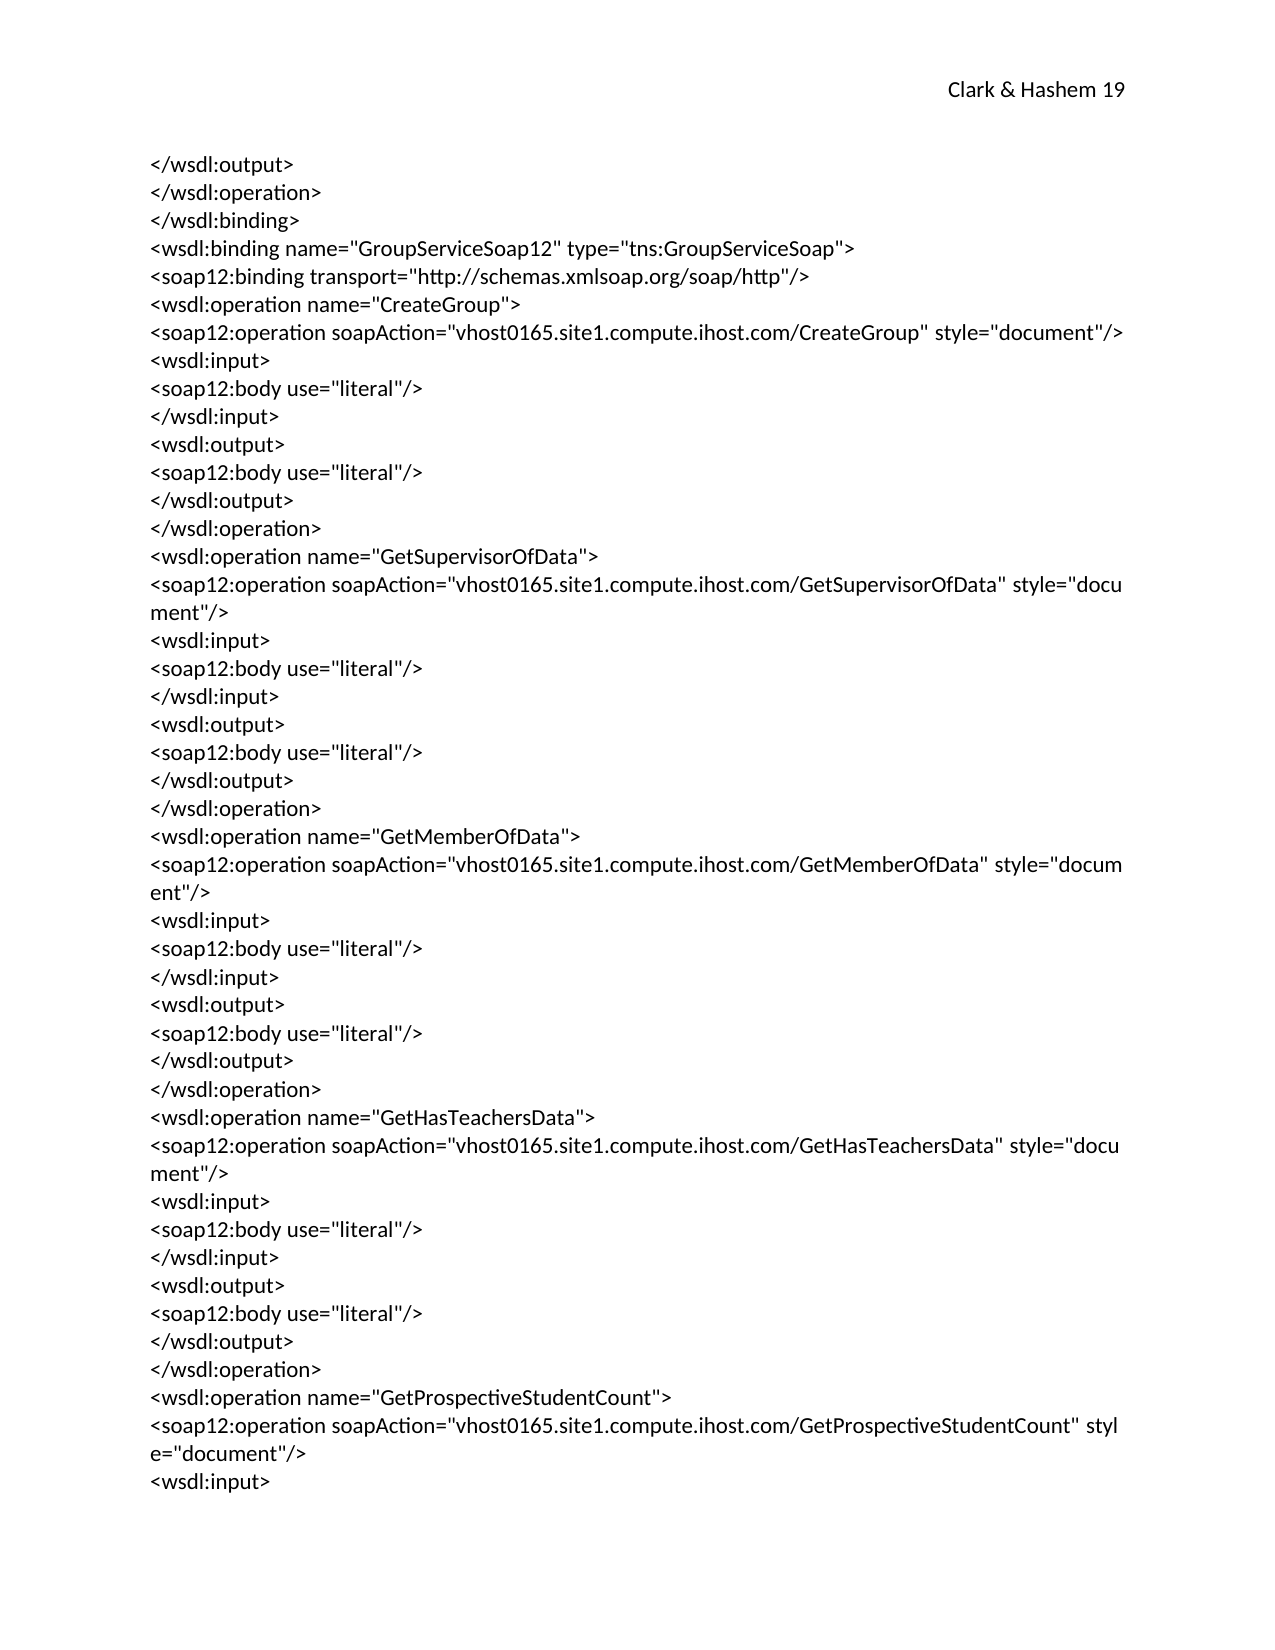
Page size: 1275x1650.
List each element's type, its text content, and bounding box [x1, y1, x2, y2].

text <wsdl:operation name="GetSupervisorOfData"> [150, 542, 1125, 570]
text </wsdl:output> [150, 150, 1125, 178]
text <soap12:body use="literal"/> [150, 1019, 1125, 1047]
text </wsdl:operation> [150, 514, 1125, 542]
text <soap12:body use="literal"/> [150, 458, 1125, 486]
text </wsdl:operation> [150, 1355, 1125, 1383]
text <soap12:body use="literal"/> [150, 738, 1125, 766]
text </wsdl:input> [150, 682, 1125, 710]
text <soap12:operation soapAction="vhost0165.site1.compute.ihost.com/GetHasTeachersData" style="document"/> [150, 1131, 1125, 1187]
text <wsdl:operation name="CreateGroup"> [150, 290, 1125, 318]
text <wsdl:output> [150, 710, 1125, 738]
text <soap12:operation soapAction="vhost0165.site1.compute.ihost.com/GetMemberOfData" style="document"/> [150, 851, 1125, 907]
text </wsdl:output> [150, 766, 1125, 794]
text </wsdl:operation> [150, 1075, 1125, 1103]
text </wsdl:operation> [150, 794, 1125, 822]
text <soap12:operation soapAction="vhost0165.site1.compute.ihost.com/GetProspectiveStudentCount" style="document"/> [150, 1411, 1125, 1467]
text <soap12:body use="literal"/> [150, 934, 1125, 963]
text <soap12:body use="literal"/> [150, 1299, 1125, 1327]
text <soap12:body use="literal"/> [150, 654, 1125, 682]
text </wsdl:output> [150, 1327, 1125, 1355]
text </wsdl:input> [150, 402, 1125, 430]
text </wsdl:input> [150, 1243, 1125, 1271]
text <soap12:operation soapAction="vhost0165.site1.compute.ihost.com/CreateGroup" style="document"/> [150, 318, 1125, 346]
text <soap12:binding transport="http://schemas.xmlsoap.org/soap/http"/> [150, 262, 1125, 290]
text <soap12:operation soapAction="vhost0165.site1.compute.ihost.com/GetSupervisorOfData" style="document"/> [150, 570, 1125, 626]
text <wsdl:input> [150, 1467, 1125, 1495]
text <wsdl:input> [150, 1187, 1125, 1215]
text </wsdl:output> [150, 486, 1125, 514]
text <wsdl:operation name="GetMemberOfData"> [150, 822, 1125, 851]
text <soap12:body use="literal"/> [150, 1215, 1125, 1243]
text <wsdl:input> [150, 626, 1125, 654]
text <wsdl:output> [150, 430, 1125, 458]
text <wsdl:binding name="GroupServiceSoap12" type="tns:GroupServiceSoap"> [150, 234, 1125, 262]
text </wsdl:output> [150, 1047, 1125, 1075]
text <wsdl:output> [150, 1271, 1125, 1299]
text </wsdl:operation> [150, 178, 1125, 206]
text <wsdl:operation name="GetHasTeachersData"> [150, 1103, 1125, 1131]
text <wsdl:input> [150, 907, 1125, 934]
text <wsdl:operation name="GetProspectiveStudentCount"> [150, 1383, 1125, 1411]
text </wsdl:binding> [150, 206, 1125, 234]
text <wsdl:output> [150, 991, 1125, 1019]
text <wsdl:input> [150, 346, 1125, 374]
text </wsdl:input> [150, 963, 1125, 991]
text <soap12:body use="literal"/> [150, 374, 1125, 402]
